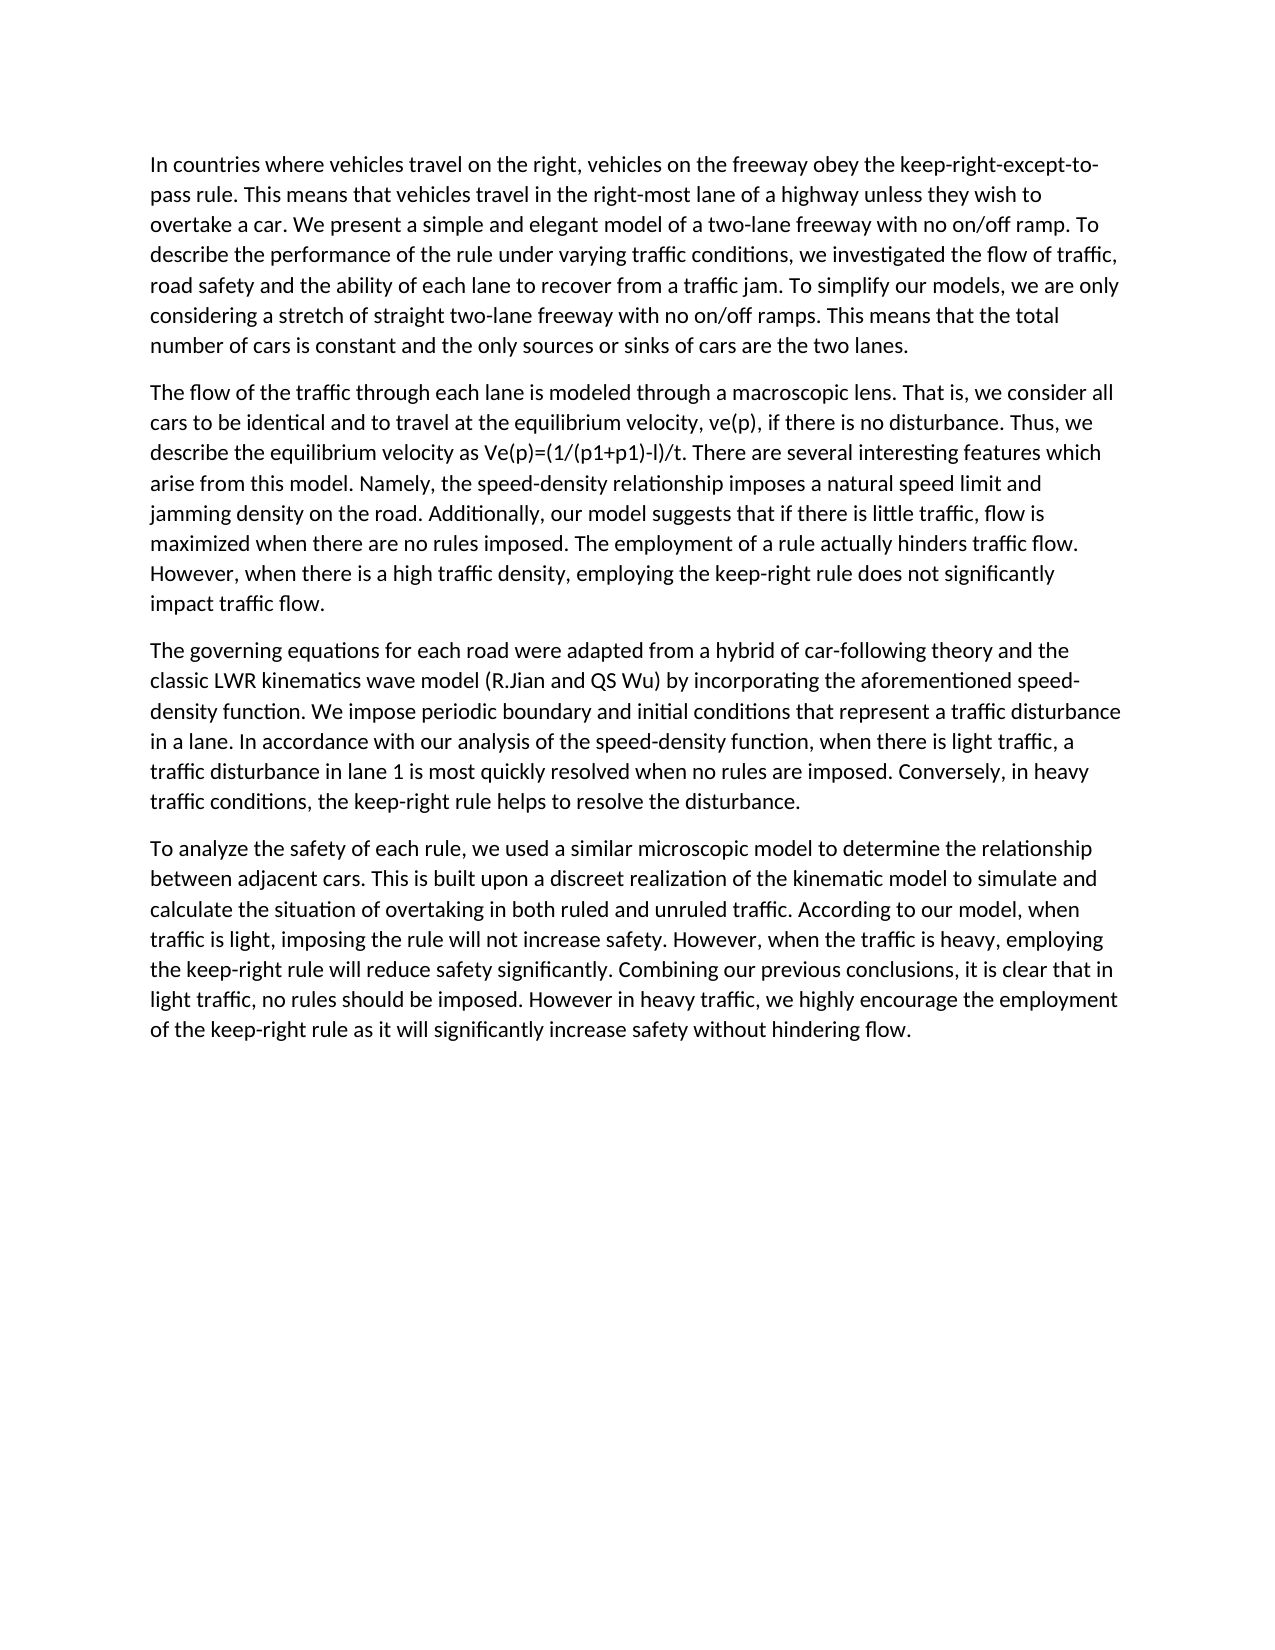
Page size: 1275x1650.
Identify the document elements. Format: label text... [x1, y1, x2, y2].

text The flow of the traffic through each lane is modeled through a macroscopic lens. That is, we consider all cars to be identical and to travel at the equilibrium velocity, ve(p), if there is no disturbance. Thus, we describe the equilibrium velocity as Ve(p)=(1/(p1+p1)-l)/t. There are several interesting features which arise from this model. Namely, the speed-density relationship imposes a natural speed limit and jamming density on the road. Additionally, our model suggests that if there is little traffic, flow is maximized when there are no rules imposed. The employment of a rule actually hinders traffic flow. However, when there is a high traffic density, employing the keep-right rule does not significantly impact traffic flow. [150, 378, 1125, 618]
text To analyze the safety of each rule, we used a similar microscopic model to determine the relationship between adjacent cars. This is built upon a discreet realization of the kinematic model to simulate and calculate the situation of overtaking in both ruled and unruled traffic. According to our model, when traffic is light, imposing the rule will not increase safety. However, when the traffic is heavy, employing the keep-right rule will reduce safety significantly. Combining our previous conclusions, it is clear that in light traffic, no rules should be imposed. However in heavy traffic, we highly encourage the employment of the keep-right rule as it will significantly increase safety without hindering flow. [150, 834, 1125, 1044]
text In countries where vehicles travel on the right, vehicles on the freeway obey the keep-right-except-to-pass rule. This means that vehicles travel in the right-most lane of a highway unless they wish to overtake a car. We present a simple and elegant model of a two-lane freeway with no on/off ramp. To describe the performance of the rule under varying traffic conditions, we investigated the flow of traffic, road safety and the ability of each lane to recover from a traffic jam. To simplify our models, we are only considering a stretch of straight two-lane freeway with no on/off ramps. This means that the total number of cars is constant and the only sources or sinks of cars are the two lanes. [150, 150, 1125, 359]
text The governing equations for each road were adapted from a hybrid of car-following theory and the classic LWR kinematics wave model (R.Jian and QS Wu) by incorporating the aforementioned speed-density function. We impose periodic boundary and initial conditions that represent a traffic disturbance in a lane. In accordance with our analysis of the speed-density function, when there is light traffic, a traffic disturbance in lane 1 is most quickly resolved when no rules are imposed. Conversely, in heavy traffic conditions, the keep-right rule helps to resolve the disturbance. [150, 636, 1125, 816]
